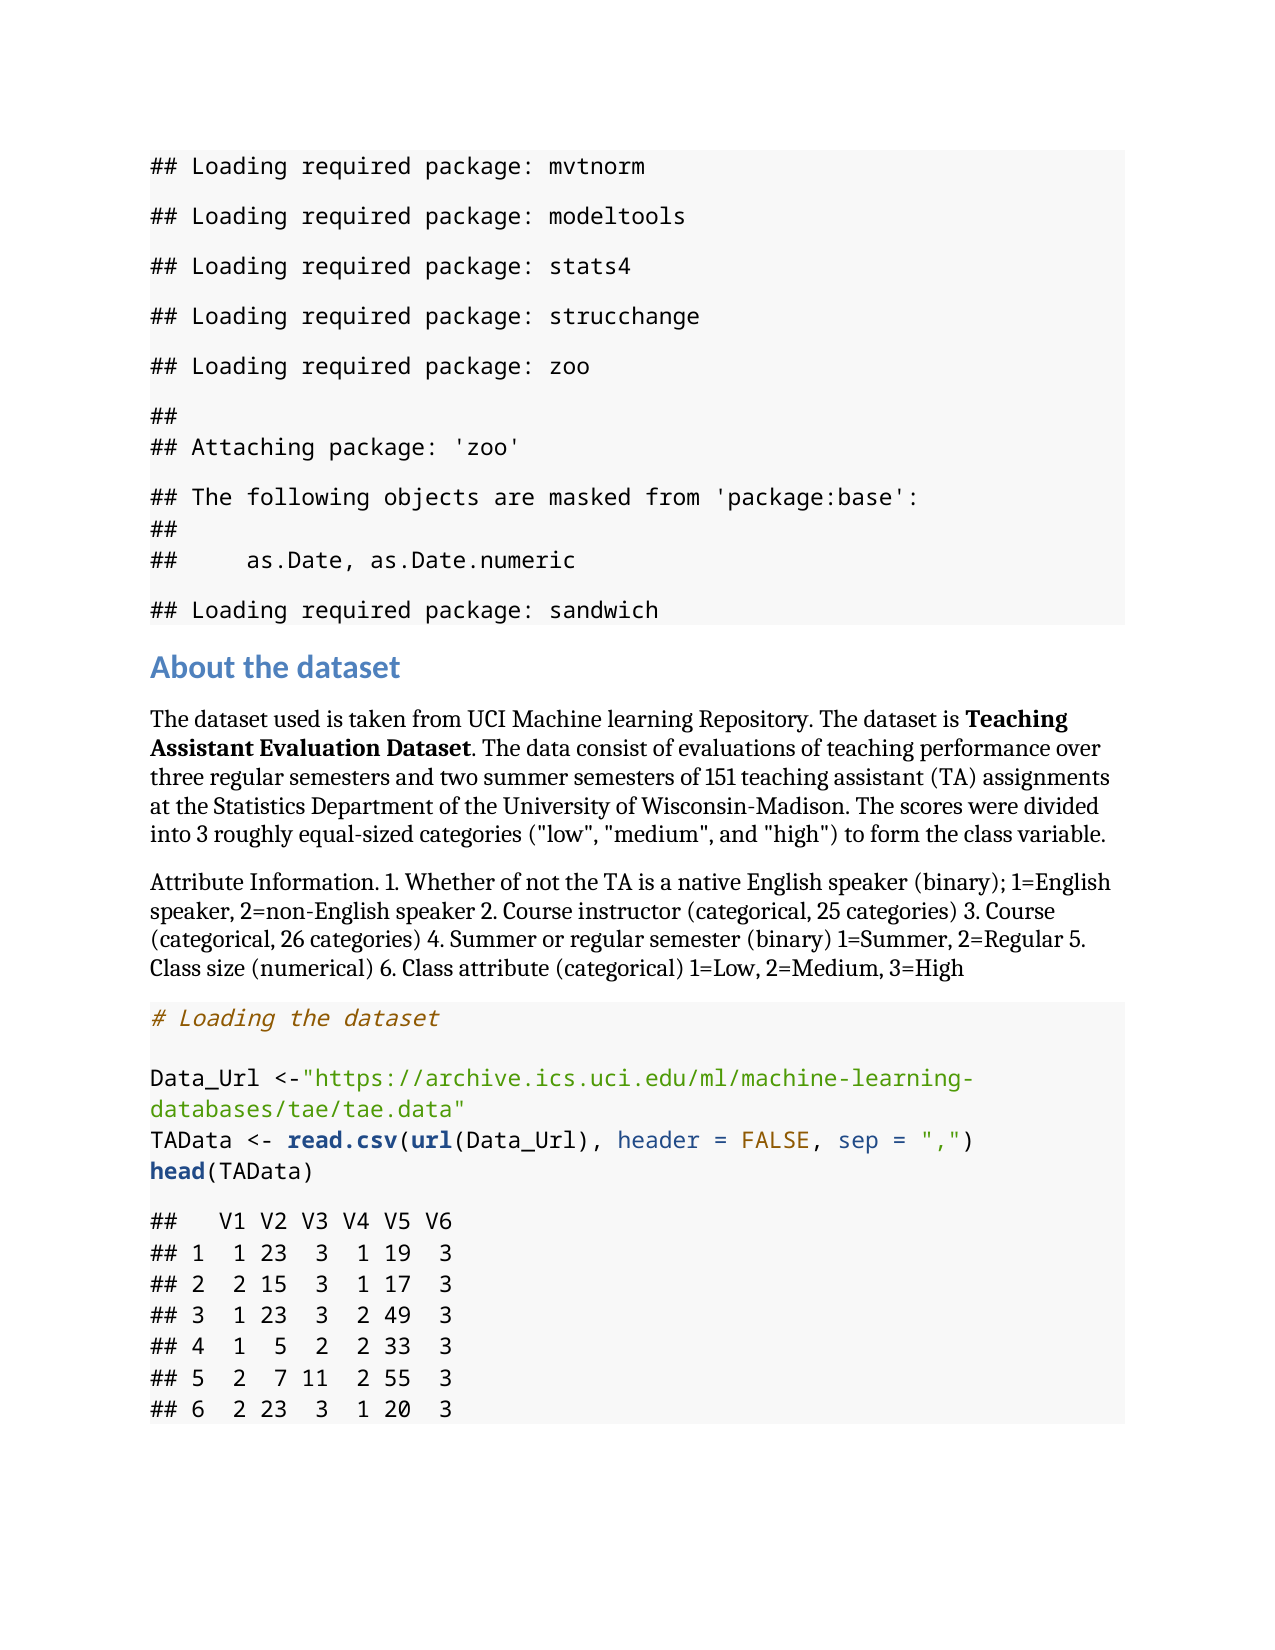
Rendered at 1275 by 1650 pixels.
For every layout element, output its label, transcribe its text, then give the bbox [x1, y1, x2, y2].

text ## Loading required package: zoo [150, 350, 1125, 381]
text ## Loading required package: stats4 [150, 250, 1125, 281]
text ## Loading required package: modeltools [150, 200, 1125, 231]
text ## ## Attaching package: 'zoo' [150, 400, 1125, 462]
text The dataset used is taken from UCI Machine learning Repository. The dataset is Teaching Assistant Evaluation Dataset. The data consist of evaluations of teaching performance over three regular semesters and two summer semesters of 151 teaching assistant (TA) assignments at the Statistics Department of the University of Wisconsin-Madison. The scores were divided into 3 roughly equal-sized categories ("low", "medium", and "high") to form the class variable. [150, 705, 1125, 849]
subtitle About the dataset [150, 646, 1125, 687]
text ## Loading required package: strucchange [150, 300, 1125, 331]
text # Loading the dataset Data_Url <-"https://archive.ics.uci.edu/ml/machine-learning-databases/tae/tae.data" TAData <- read.csv(url(Data_Url), header = FALSE, sep = ",") head(TAData) [150, 1002, 1125, 1187]
text ## Loading required package: mvtnorm [150, 150, 1125, 181]
text ## The following objects are masked from 'package:base': ## ## as.Date, as.Date.numeric [150, 481, 1125, 575]
text ## V1 V2 V3 V4 V5 V6 ## 1 1 23 3 1 19 3 ## 2 2 15 3 1 17 3 ## 3 1 23 3 2 49 3 ## 4 1 5 2 2 33 3 ## 5 2 7 11 2 55 3 ## 6 2 23 3 1 20 3 [150, 1205, 1125, 1424]
text ## Loading required package: sandwich [150, 594, 1125, 625]
text Attribute Information. 1. Whether of not the TA is a native English speaker (binary); 1=English speaker, 2=non-English speaker 2. Course instructor (categorical, 25 categories) 3. Course (categorical, 26 categories) 4. Summer or regular semester (binary) 1=Summer, 2=Regular 5. Class size (numerical) 6. Class attribute (categorical) 1=Low, 2=Medium, 3=High [150, 868, 1125, 983]
